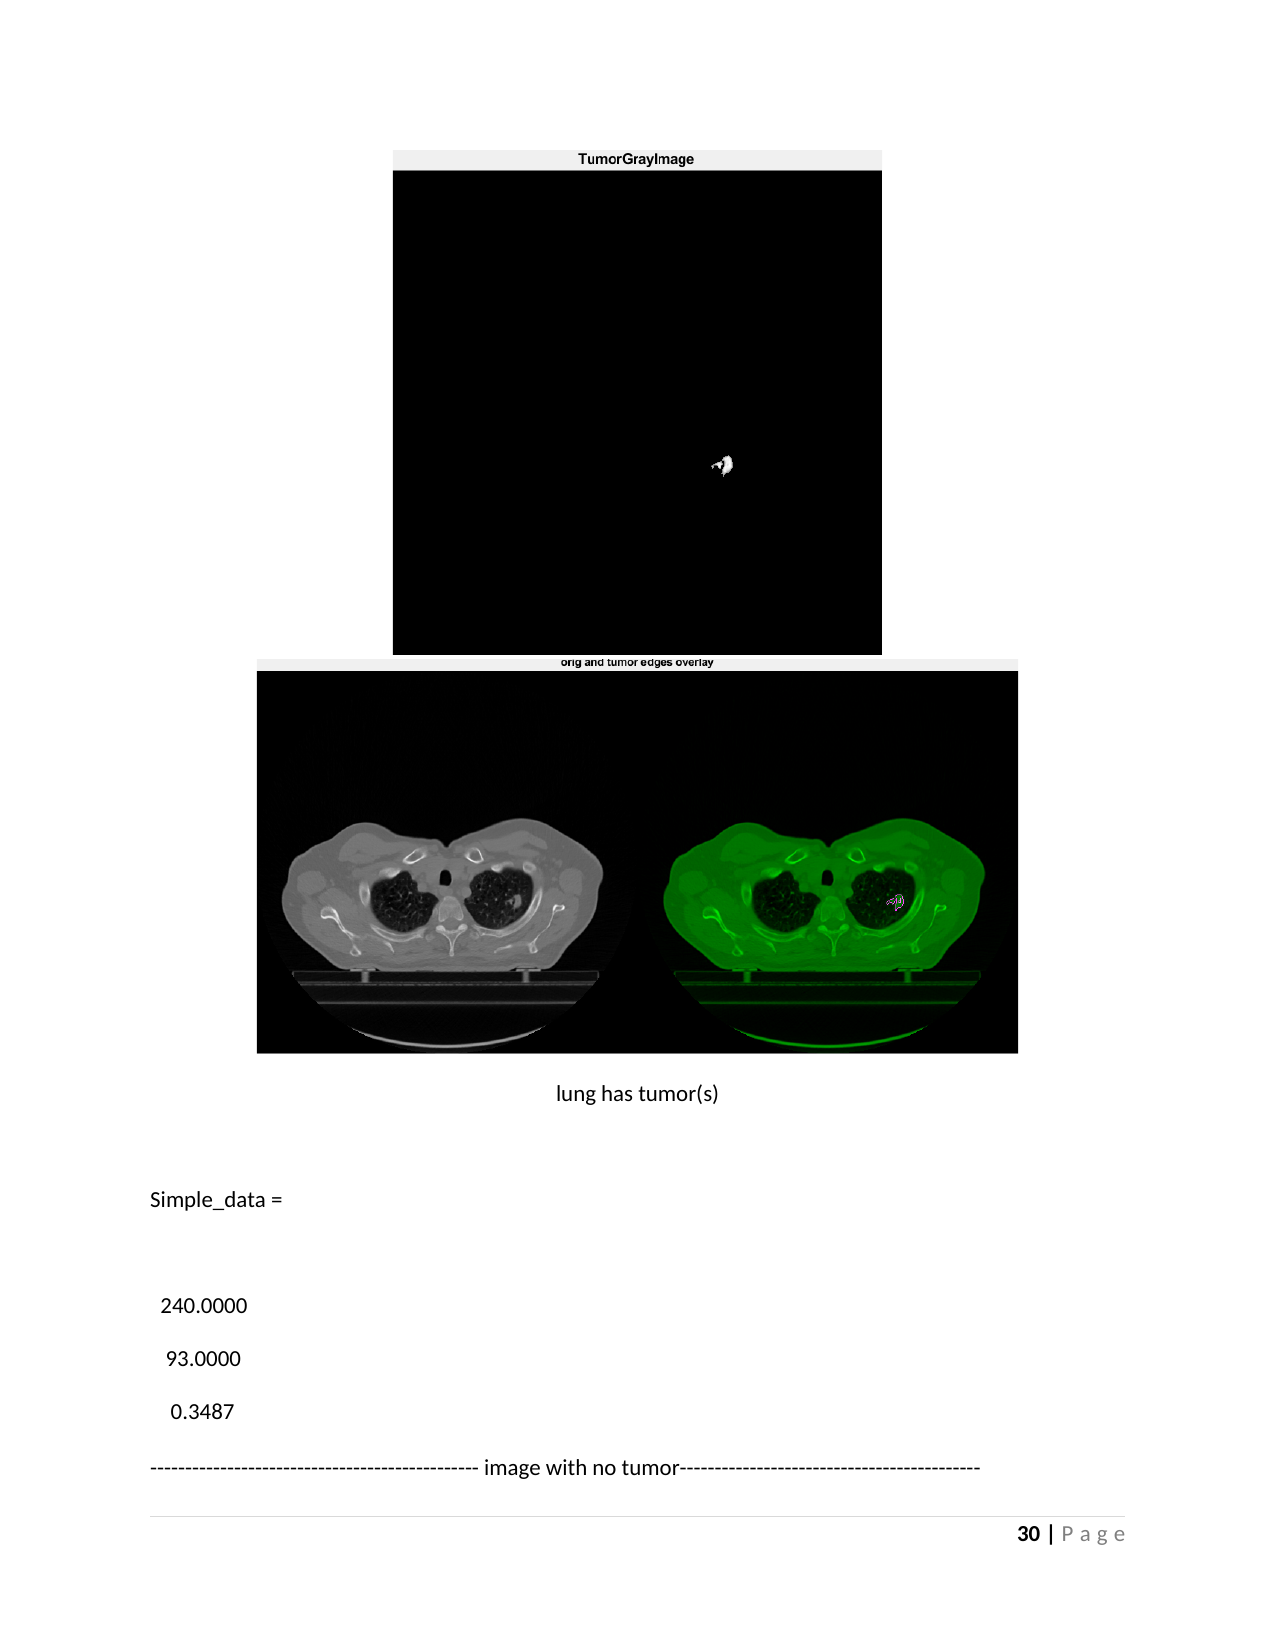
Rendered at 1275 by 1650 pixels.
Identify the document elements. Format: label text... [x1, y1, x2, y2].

text 0.3487 [150, 1397, 1125, 1425]
text ----------------------------------------------- image with no tumor------------------------------------------- [150, 1453, 1125, 1481]
text 240.0000 [150, 1291, 1125, 1319]
text 93.0000 [150, 1344, 1125, 1372]
text lung has tumor(s) [150, 1079, 1125, 1107]
text Simple_data = [150, 1185, 1125, 1213]
